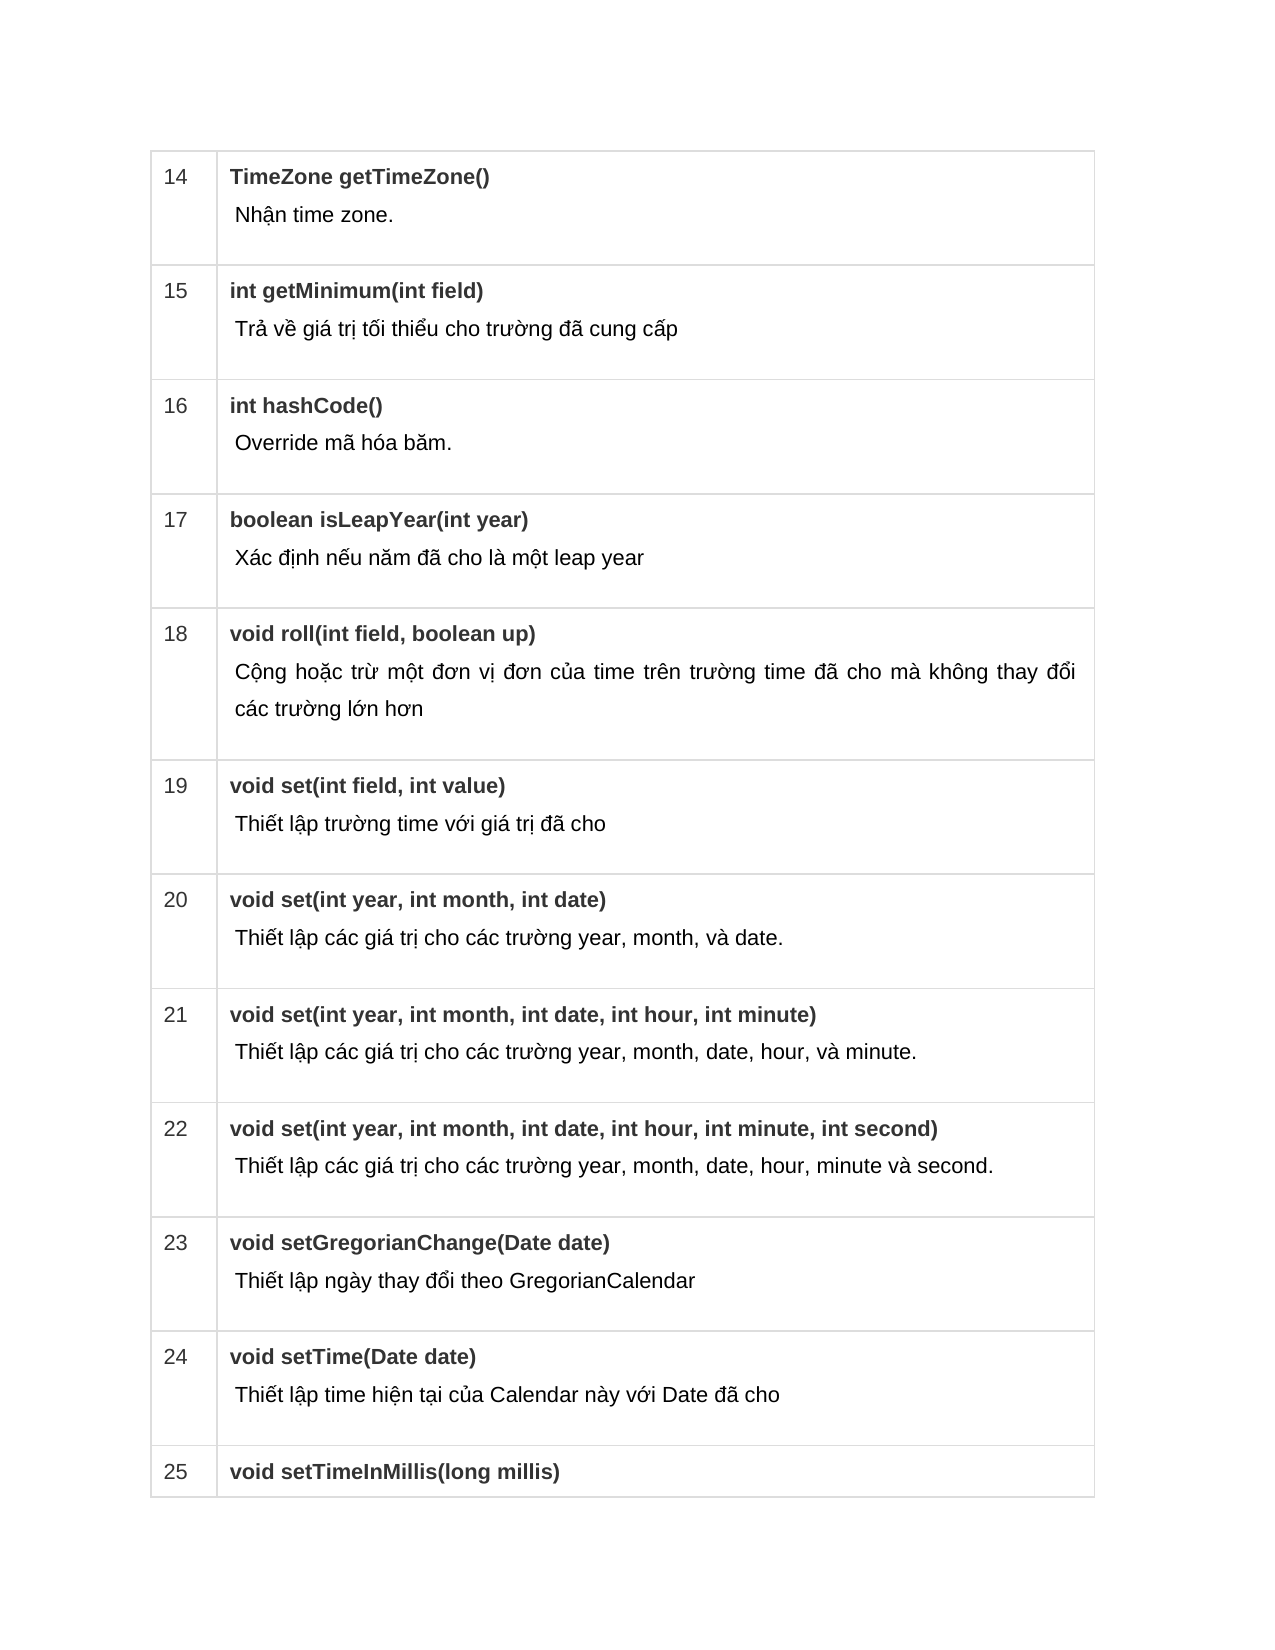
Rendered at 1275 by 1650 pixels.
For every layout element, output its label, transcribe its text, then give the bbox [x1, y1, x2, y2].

table_cell 21 [152, 989, 216, 1102]
table_cell 24 [152, 1332, 216, 1444]
table_cell void setGregorianChange(Date date) Thiết lập ngày thay đổi theo GregorianCalendar [218, 1218, 1094, 1330]
table_cell void set(int year, int month, int date, int hour, int minute) Thiết lập các giá trị cho các trường year, month, date, hour, và minute. [218, 989, 1094, 1102]
table_cell void setTime(Date date) Thiết lập time hiện tại của Calendar này với Date đã cho [218, 1332, 1094, 1444]
table_cell void set(int year, int month, int date) Thiết lập các giá trị cho các trường year, month, và date. [218, 875, 1094, 987]
table_cell 25 [152, 1446, 216, 1496]
table_cell 19 [152, 761, 216, 873]
table_cell 16 [152, 380, 216, 493]
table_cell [218, 1446, 1094, 1496]
table_cell 14 [152, 152, 216, 264]
table_cell 20 [152, 875, 216, 987]
table_cell void set(int field, int value) Thiết lập trường time với giá trị đã cho [218, 761, 1094, 873]
table_cell boolean isLeapYear(int year) Xác định nếu năm đã cho là một leap year [218, 495, 1094, 607]
table_cell 23 [152, 1218, 216, 1330]
table_cell int getMinimum(int field) Trả về giá trị tối thiểu cho trường đã cung cấp [218, 266, 1094, 378]
table_cell 18 [152, 609, 216, 759]
table_cell TimeZone getTimeZone() Nhận time zone. [218, 152, 1094, 264]
table_cell int hashCode() Override mã hóa băm. [218, 380, 1094, 493]
table_cell 17 [152, 495, 216, 607]
table_cell void roll(int field, boolean up) Cộng hoặc trừ một đơn vị đơn của time trên trường time đã cho mà không thay đổi các trường lớn hơn [218, 609, 1094, 759]
table_cell 15 [152, 266, 216, 378]
table_cell void set(int year, int month, int date, int hour, int minute, int second) Thiết lập các giá trị cho các trường year, month, date, hour, minute và second. [218, 1103, 1094, 1216]
table_cell 22 [152, 1103, 216, 1216]
